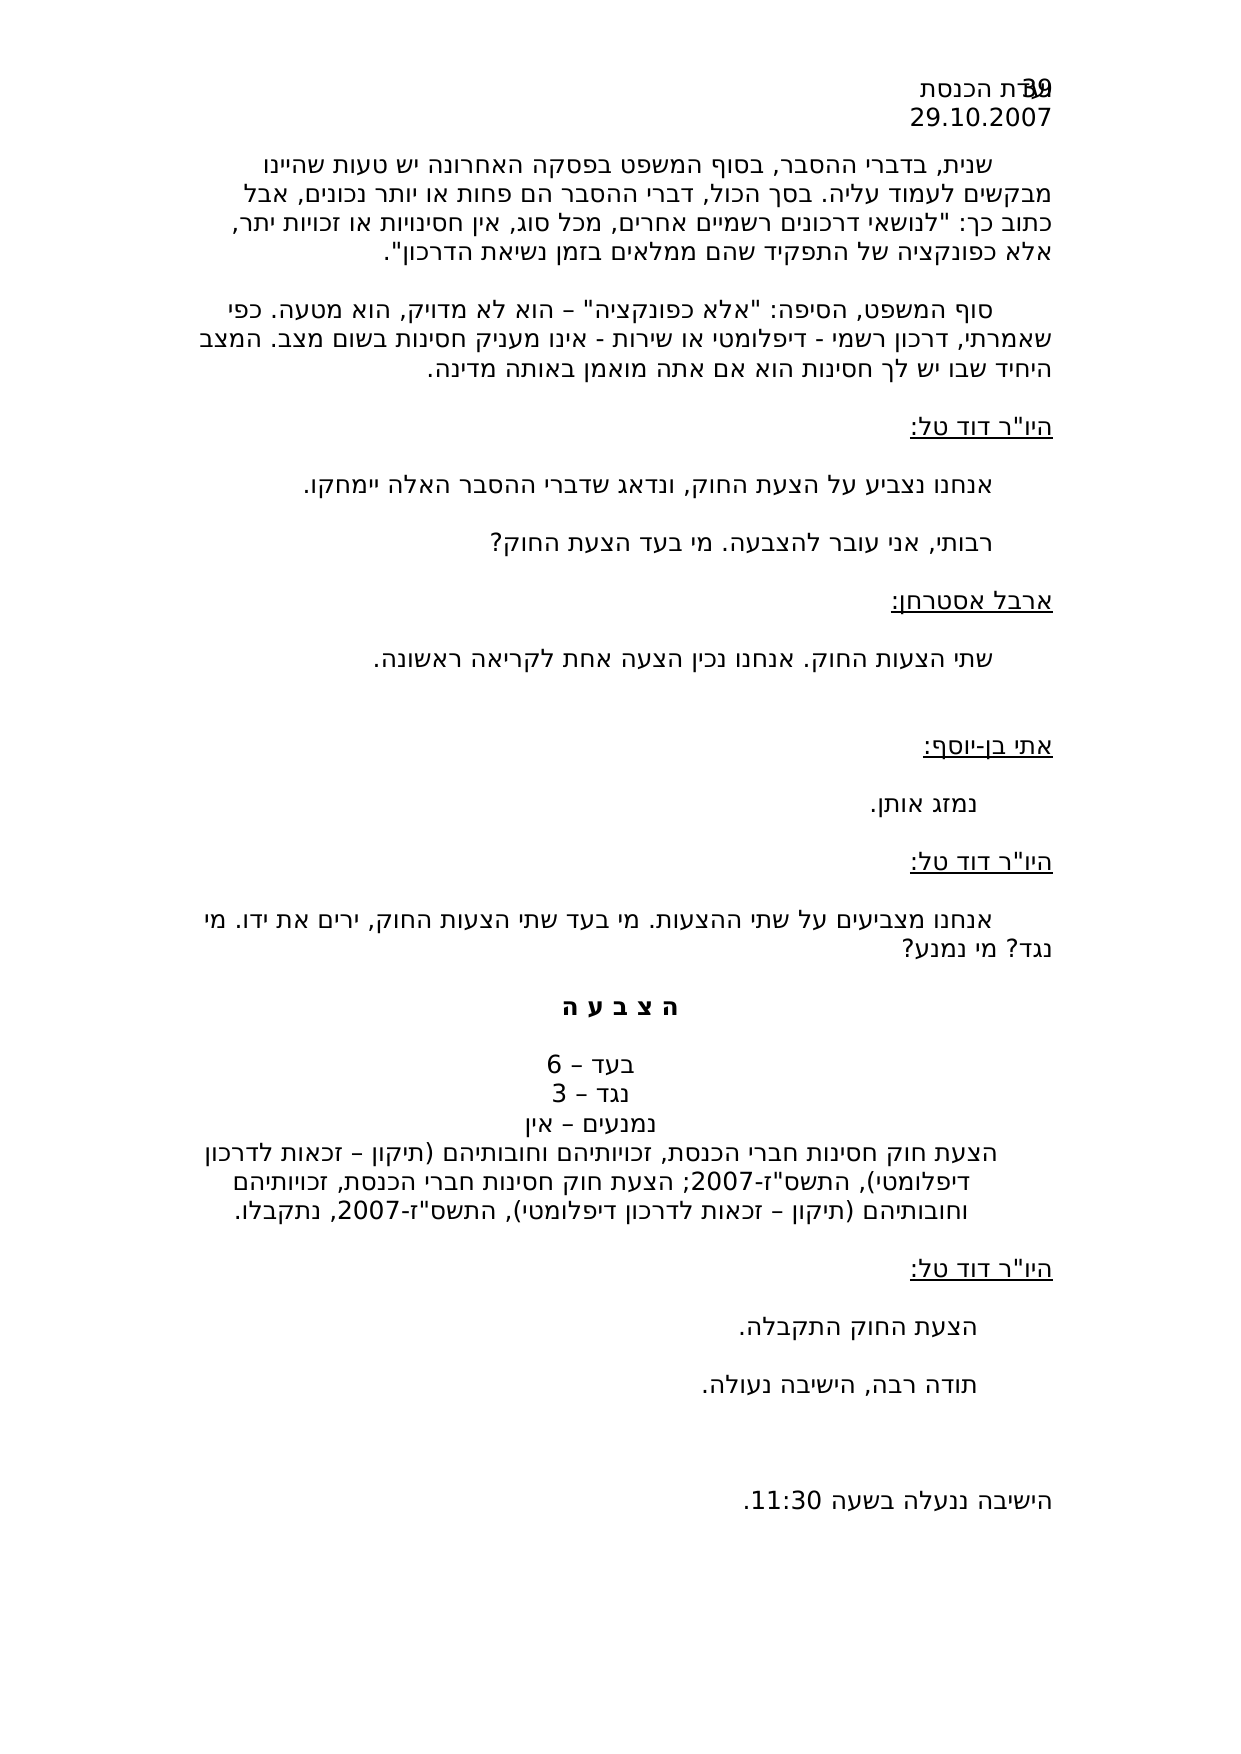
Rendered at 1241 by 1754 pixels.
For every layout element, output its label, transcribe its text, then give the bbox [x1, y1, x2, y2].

text רבותי, אני עובר להצבעה. מי בעד הצעת החוק? [187, 528, 1053, 557]
text הישיבה ננעלה בשעה 11:30. [187, 1486, 1053, 1515]
text ארבל אסטרחן: [187, 557, 1053, 615]
text נמנעים – אין [187, 1109, 1053, 1138]
text היו"ר דוד טל: [187, 1254, 1053, 1283]
text נמזג אותן. [187, 789, 1053, 818]
text סוף המשפט, הסיפה: "אלא כפונקציה" – הוא לא מדויק, הוא מטעה. כפי שאמרתי, דרכון רשמי - דיפלומטי או שירות - אינו מעניק חסינות בשום מצב. המצב היחיד שבו יש לך חסינות הוא אם אתה מואמן באותה מדינה. [187, 295, 1053, 383]
text בעד – 6 [187, 1050, 1053, 1079]
text אנחנו נצביע על הצעת החוק, ונדאג שדברי ההסבר האלה יימחקו. [187, 470, 1053, 499]
text ה צ ב ע ה [187, 963, 1053, 1022]
text היו"ר דוד טל: [187, 847, 1053, 876]
text תודה רבה, הישיבה נעולה. [187, 1370, 1053, 1399]
text שנית, בדברי ההסבר, בסוף המשפט בפסקה האחרונה יש טעות שהיינו מבקשים לעמוד עליה. בסך הכול, דברי ההסבר הם פחות או יותר נכונים, אבל כתוב כך: "לנושאי דרכונים רשמיים אחרים, מכל סוג, אין חסינויות או זכויות יתר, אלא כפונקציה של התפקיד שהם ממלאים בזמן נשיאת הדרכון". [187, 150, 1053, 267]
text הצעת החוק התקבלה. [187, 1312, 1053, 1341]
text אתי בן-יוסף: [187, 731, 1053, 760]
text שתי הצעות החוק. אנחנו נכין הצעה אחת לקריאה ראשונה. [187, 644, 1053, 673]
text הצעת חוק חסינות חברי הכנסת, זכויותיהם וחובותיהם (תיקון – זכאות לדרכון דיפלומטי), התשס"ז-2007; הצעת חוק חסינות חברי הכנסת, זכויותיהם וחובותיהם (תיקון – זכאות לדרכון דיפלומטי), התשס"ז-2007, נתקבלו. [187, 1138, 1015, 1225]
text אנחנו מצביעים על שתי ההצעות. מי בעד שתי הצעות החוק, ירים את ידו. מי נגד? מי נמנע? [187, 905, 1053, 963]
text נגד – 3 [187, 1079, 1053, 1109]
text היו"ר דוד טל: [187, 383, 1053, 441]
